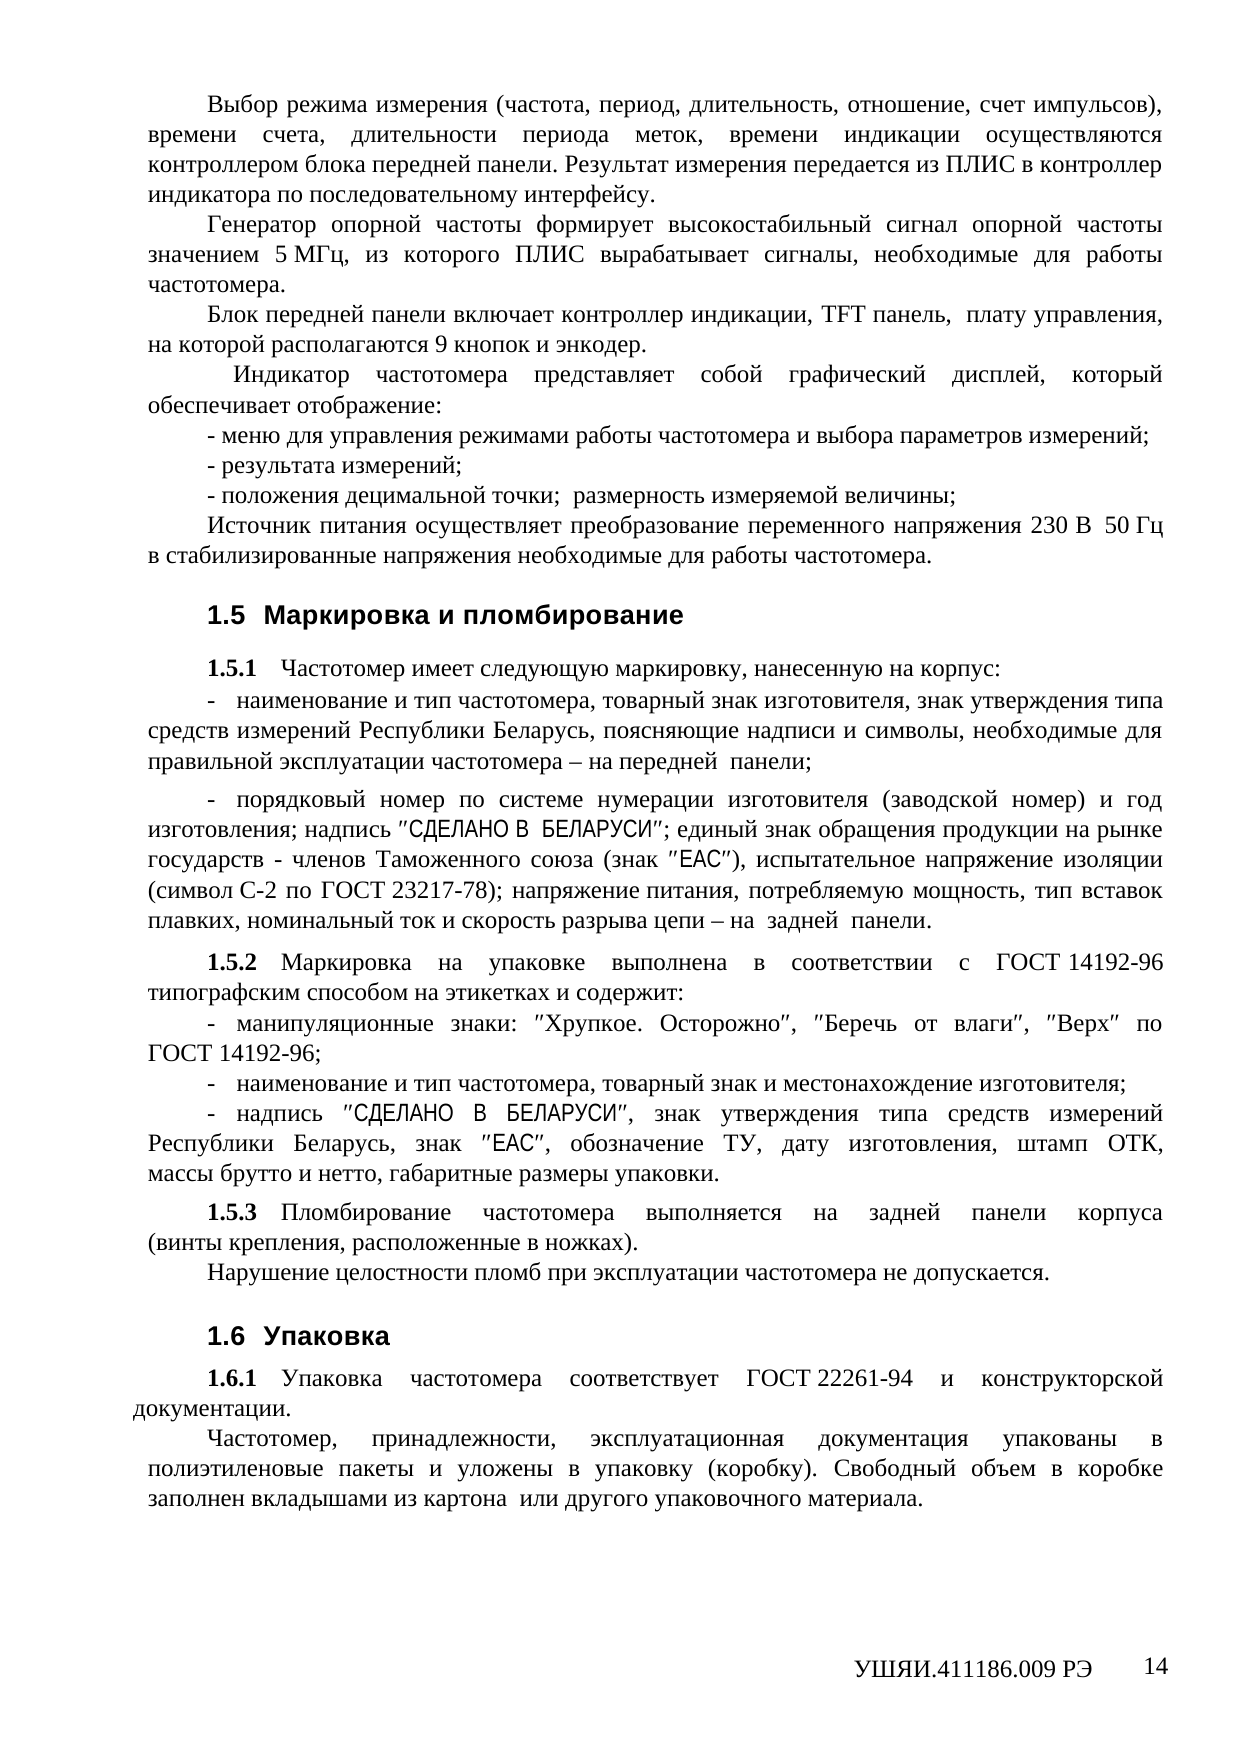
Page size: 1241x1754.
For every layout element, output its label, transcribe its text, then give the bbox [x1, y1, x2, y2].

list надпись ″СДЕЛАНО В БЕЛАРУСИ″, знак утверждения типа средств измерений Республики Беларусь, знак ″EAC″, обозначение ТУ, дату изготовления, штамп ОТК, массы брутто и нетто, габаритные размеры упаковки. [148, 1098, 1163, 1187]
text Частотомер, принадлежности, эксплуатационная документация упакованы в полиэтиленовые пакеты и уложены в упаковку (коробку). Свободный объем в коробке заполнен вкладышами из картона или другого упаковочного материала. [148, 1423, 1163, 1512]
text - результата измерений; [148, 450, 1163, 479]
text Выбор режима измерения (частота, период, длительность, отношение, счет импульсов), времени счета, длительности периода меток, времени индикации осуществляются контроллером блока передней панели. Результат измерения передается из ПЛИС в контроллер индикатора по последовательному интерфейсу. [148, 89, 1163, 208]
text Блок передней панели включает контроллер индикации, TFT панель, плату управления, на которой располагаются 9 кнопок и энкодер. [148, 299, 1163, 358]
list Пломбирование частотомера выполняется на задней панели корпуса (винты крепления, расположенные в ножках). [148, 1197, 1163, 1256]
text Индикатор частотомера представляет собой графический дисплей, который обеспечивает отображение: [148, 359, 1163, 418]
list наименование и тип частотомера, товарный знак и местонахождение изготовителя; [148, 1068, 1163, 1097]
list Упаковка частотомера соответствует ГОСТ 22261-94 и конструкторской документации. [133, 1363, 1163, 1422]
text Нарушение целостности пломб при эксплуатации частотомера не допускается. [148, 1257, 1163, 1286]
text - положения децимальной точки; размерность измеряемой величины; [148, 480, 1163, 509]
text - меню для управления режимами работы частотомера и выбора параметров измерений; [148, 420, 1163, 448]
list наименование и тип частотомера, товарный знак изготовителя, знак утверждения типа средств измерений Республики Беларусь, поясняющие надписи и символы, необходимые для правильной эксплуатации частотомера – на передней панели; [148, 686, 1163, 774]
text Источник питания осуществляет преобразование переменного напряжения 230 В 50 Гц в стабилизированные напряжения необходимые для работы частотомера. [148, 510, 1163, 569]
list порядковый номер по системе нумерации изготовителя (заводской номер) и год изготовления; надпись ″СДЕЛАНО В БЕЛАРУСИ″; единый знак обращения продукции на рынке государств - членов Таможенного союза (знак ″EAC″), испытательное напряжение изоляции (символ С-2 по ГОСТ 23217-78); напряжение питания, потребляемую мощность, тип вставок плавких, номинальный ток и скорость разрыва цепи – на задней панели. [148, 784, 1163, 933]
list Частотомер имеет следующую маркировку, нанесенную на корпус: [148, 653, 1163, 682]
list манипуляционные знаки: ″Хрупкое. Осторожно″, ″Беречь от влаги″, ″Верх″ по ГОСТ 14192-96; [148, 1008, 1163, 1066]
subtitle Маркировка и пломбирование [148, 599, 1163, 630]
text Генератор опорной частоты формирует высокостабильный сигнал опорной частоты значением 5 МГц, из которого ПЛИС вырабатывает сигналы, необходимые для работы частотомера. [148, 209, 1163, 298]
list Маркировка на упаковке выполнена в соответствии с ГОСТ 14192-96 типографским способом на этикетках и содержит: [148, 947, 1163, 1006]
subtitle Упаковка [207, 1320, 1163, 1351]
